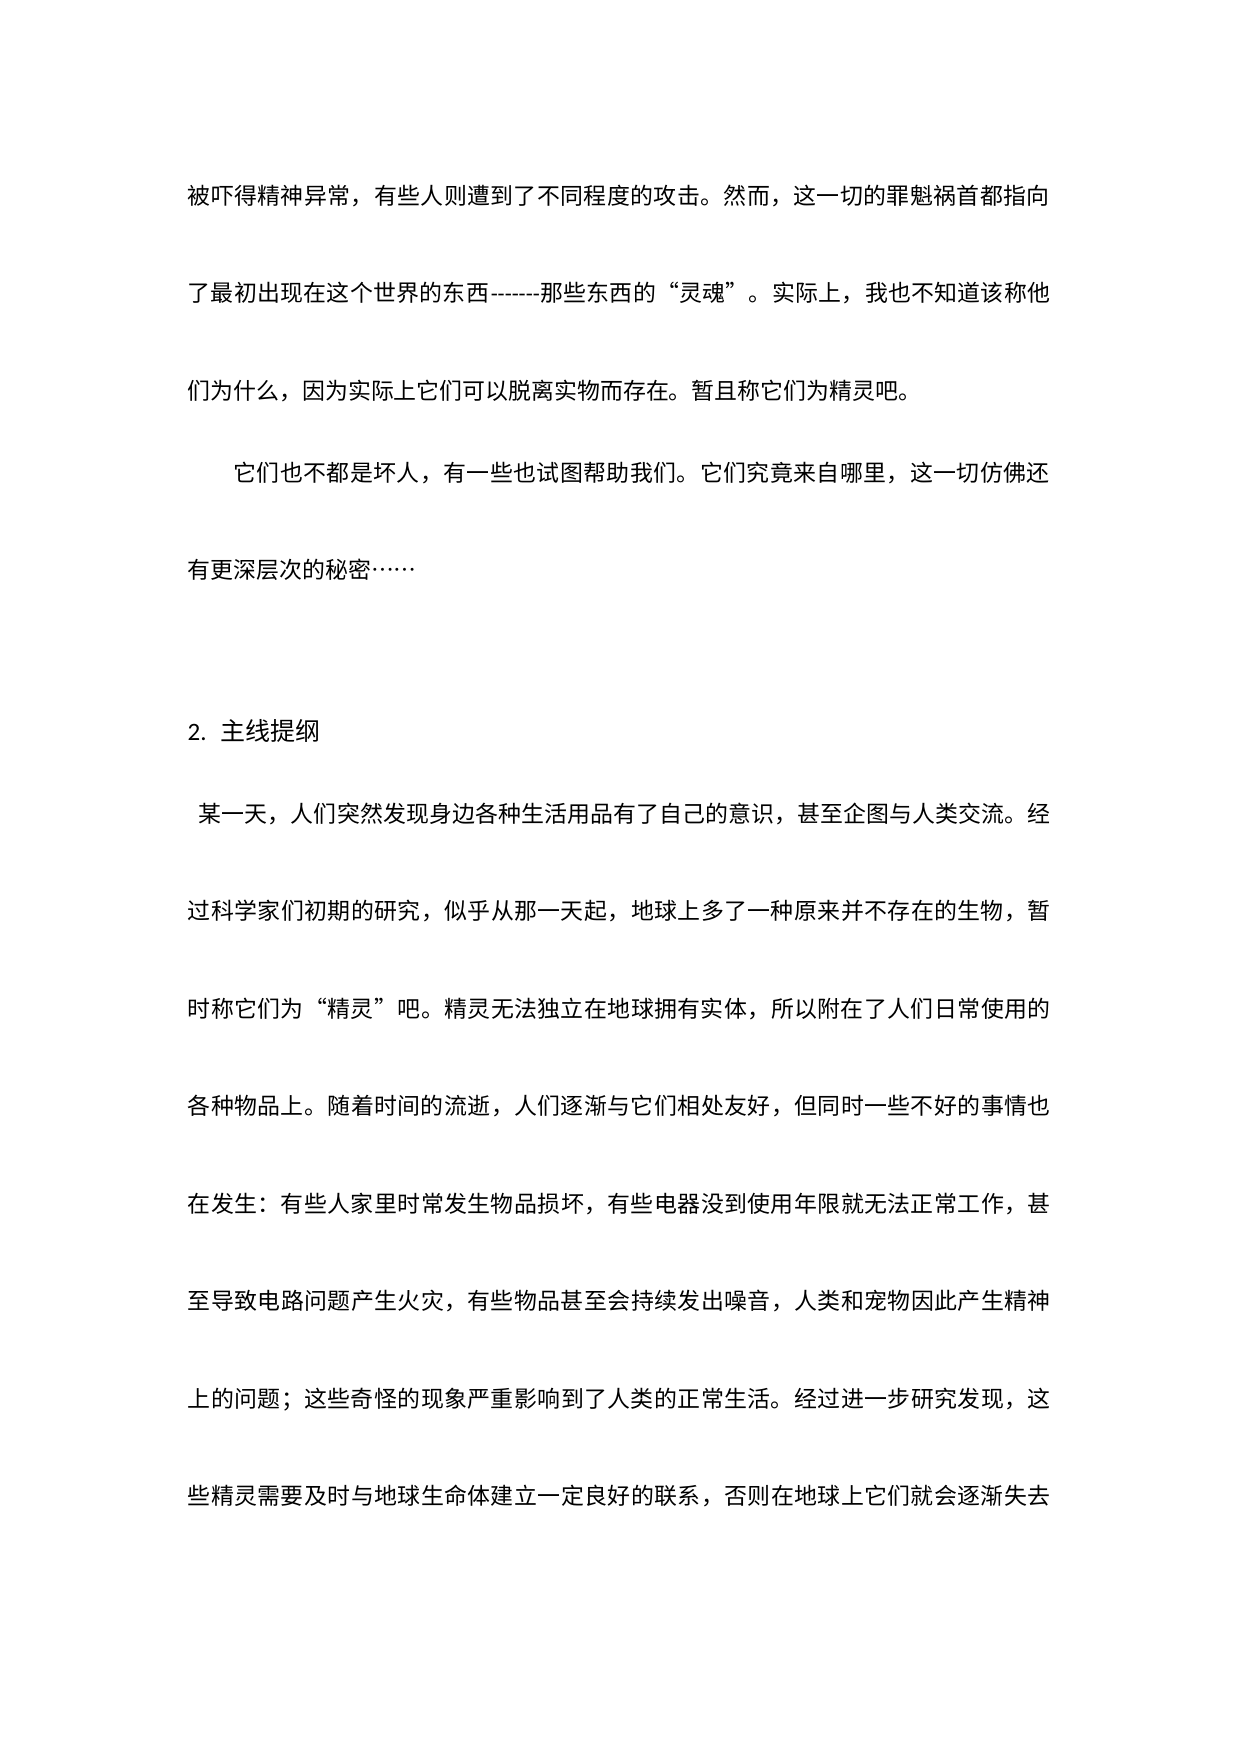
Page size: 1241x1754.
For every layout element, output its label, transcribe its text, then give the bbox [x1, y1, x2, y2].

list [187, 162, 1053, 422]
list 主线提纲 [187, 697, 1053, 762]
list 它们也不都是坏人，有一些也试图帮助我们。它们究竟来自哪里，这一切仿佛还有更深层次的秘密…… [187, 438, 1053, 601]
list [187, 780, 1053, 1527]
